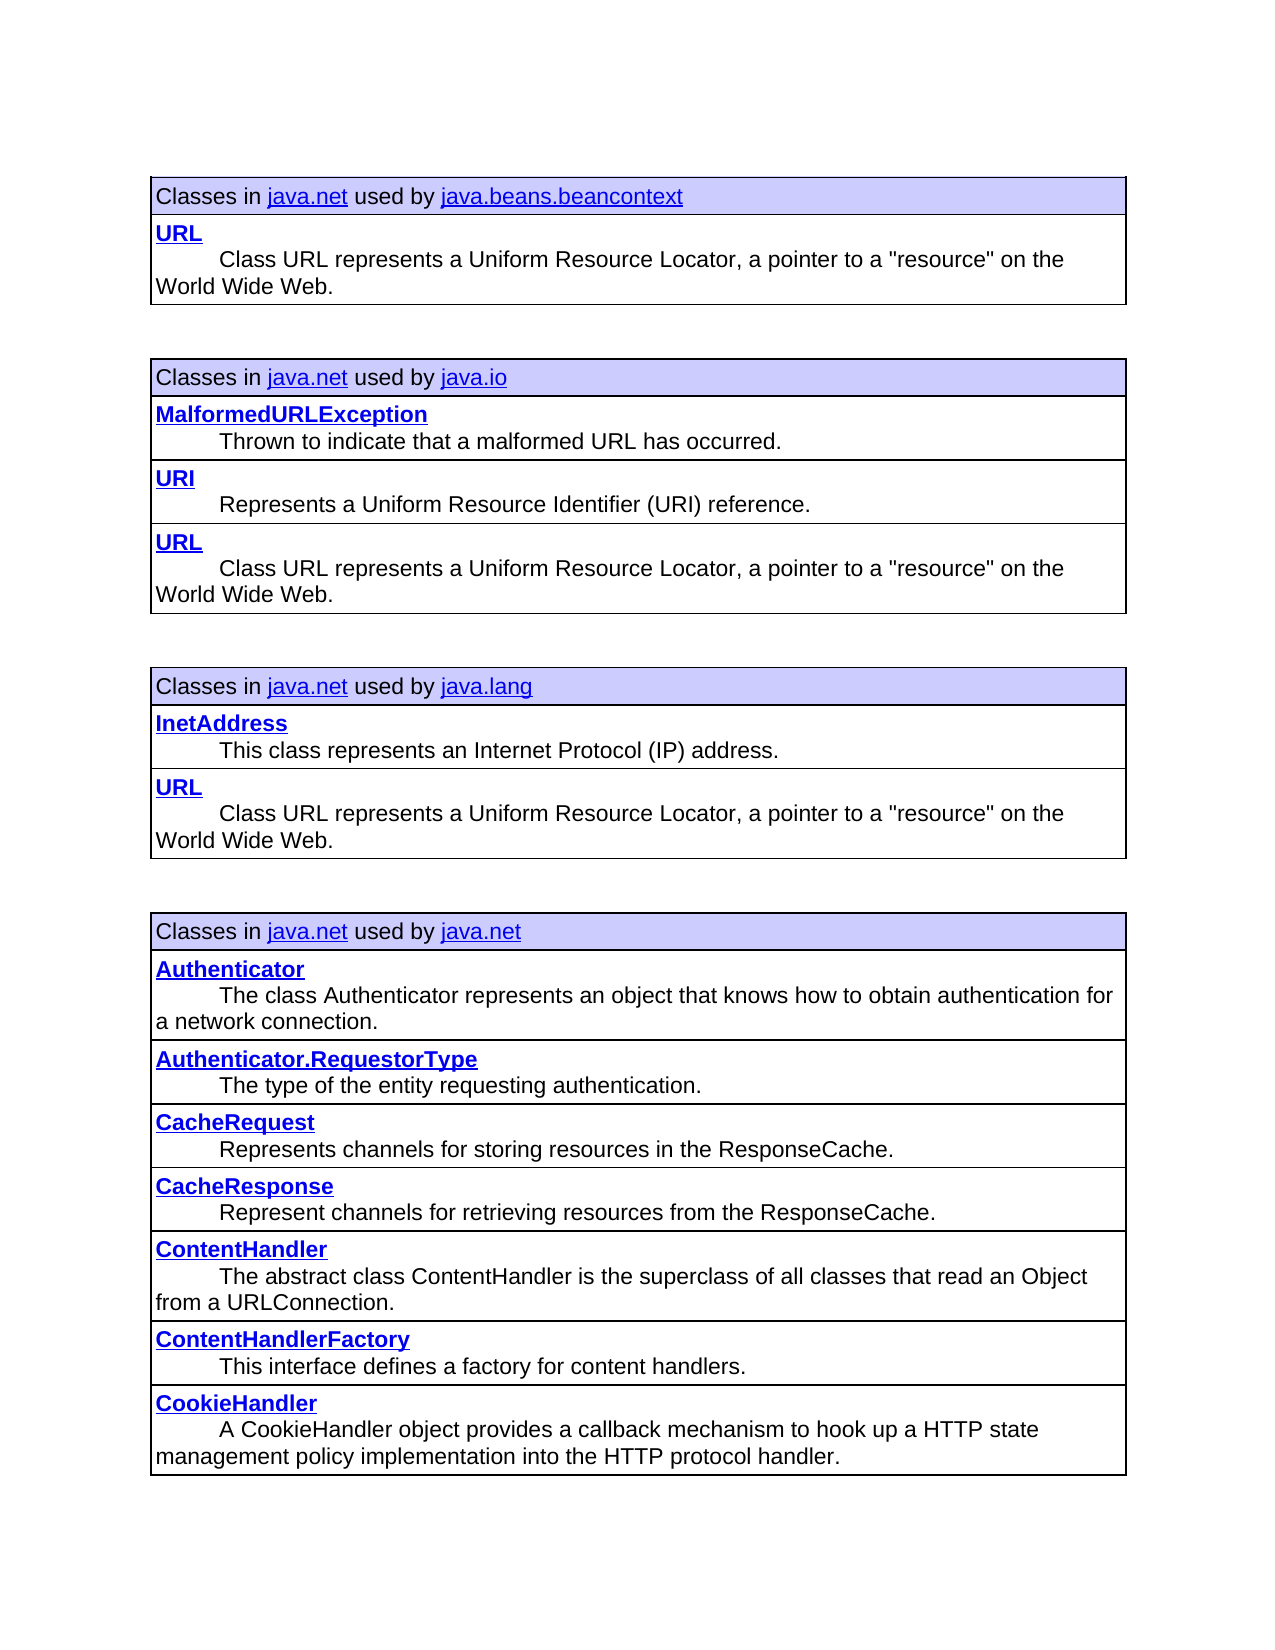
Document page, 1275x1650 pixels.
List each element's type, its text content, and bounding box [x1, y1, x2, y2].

table_cell InetAddress This class represents an Internet Protocol (IP) address. [152, 706, 1125, 768]
table_header Classes in java.net used by java.beans.beancontext [152, 178, 1125, 214]
table_cell CookieHandler A CookieHandler object provides a callback mechanism to hook up a HTTP state management policy implementation into the HTTP protocol handler. [152, 1386, 1125, 1474]
table_cell Authenticator.RequestorType The type of the entity requesting authentication. [152, 1041, 1125, 1103]
table_cell ContentHandlerFactory This interface defines a factory for content handlers. [152, 1322, 1125, 1384]
table_cell URL Class URL represents a Uniform Resource Locator, a pointer to a "resource" on the World Wide Web. [152, 524, 1125, 612]
table_cell CacheResponse Represent channels for retrieving resources from the ResponseCache. [152, 1168, 1125, 1230]
table_cell ContentHandler The abstract class ContentHandler is the superclass of all classes that read an Object from a URLConnection. [152, 1232, 1125, 1320]
table_cell Authenticator The class Authenticator represents an object that knows how to obtain authentication for a network connection. [152, 951, 1125, 1039]
table_header Classes in java.net used by java.net [152, 914, 1125, 949]
table_header Classes in java.net used by java.io [152, 360, 1125, 395]
table_header Classes in java.net used by java.lang [152, 668, 1125, 704]
table_cell MalformedURLException Thrown to indicate that a malformed URL has occurred. [152, 397, 1125, 459]
table_cell CacheRequest Represents channels for storing resources in the ResponseCache. [152, 1105, 1125, 1167]
table_cell URI Represents a Uniform Resource Identifier (URI) reference. [152, 461, 1125, 522]
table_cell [152, 215, 1125, 304]
table_cell URL Class URL represents a Uniform Resource Locator, a pointer to a "resource" on the World Wide Web. [152, 769, 1125, 858]
